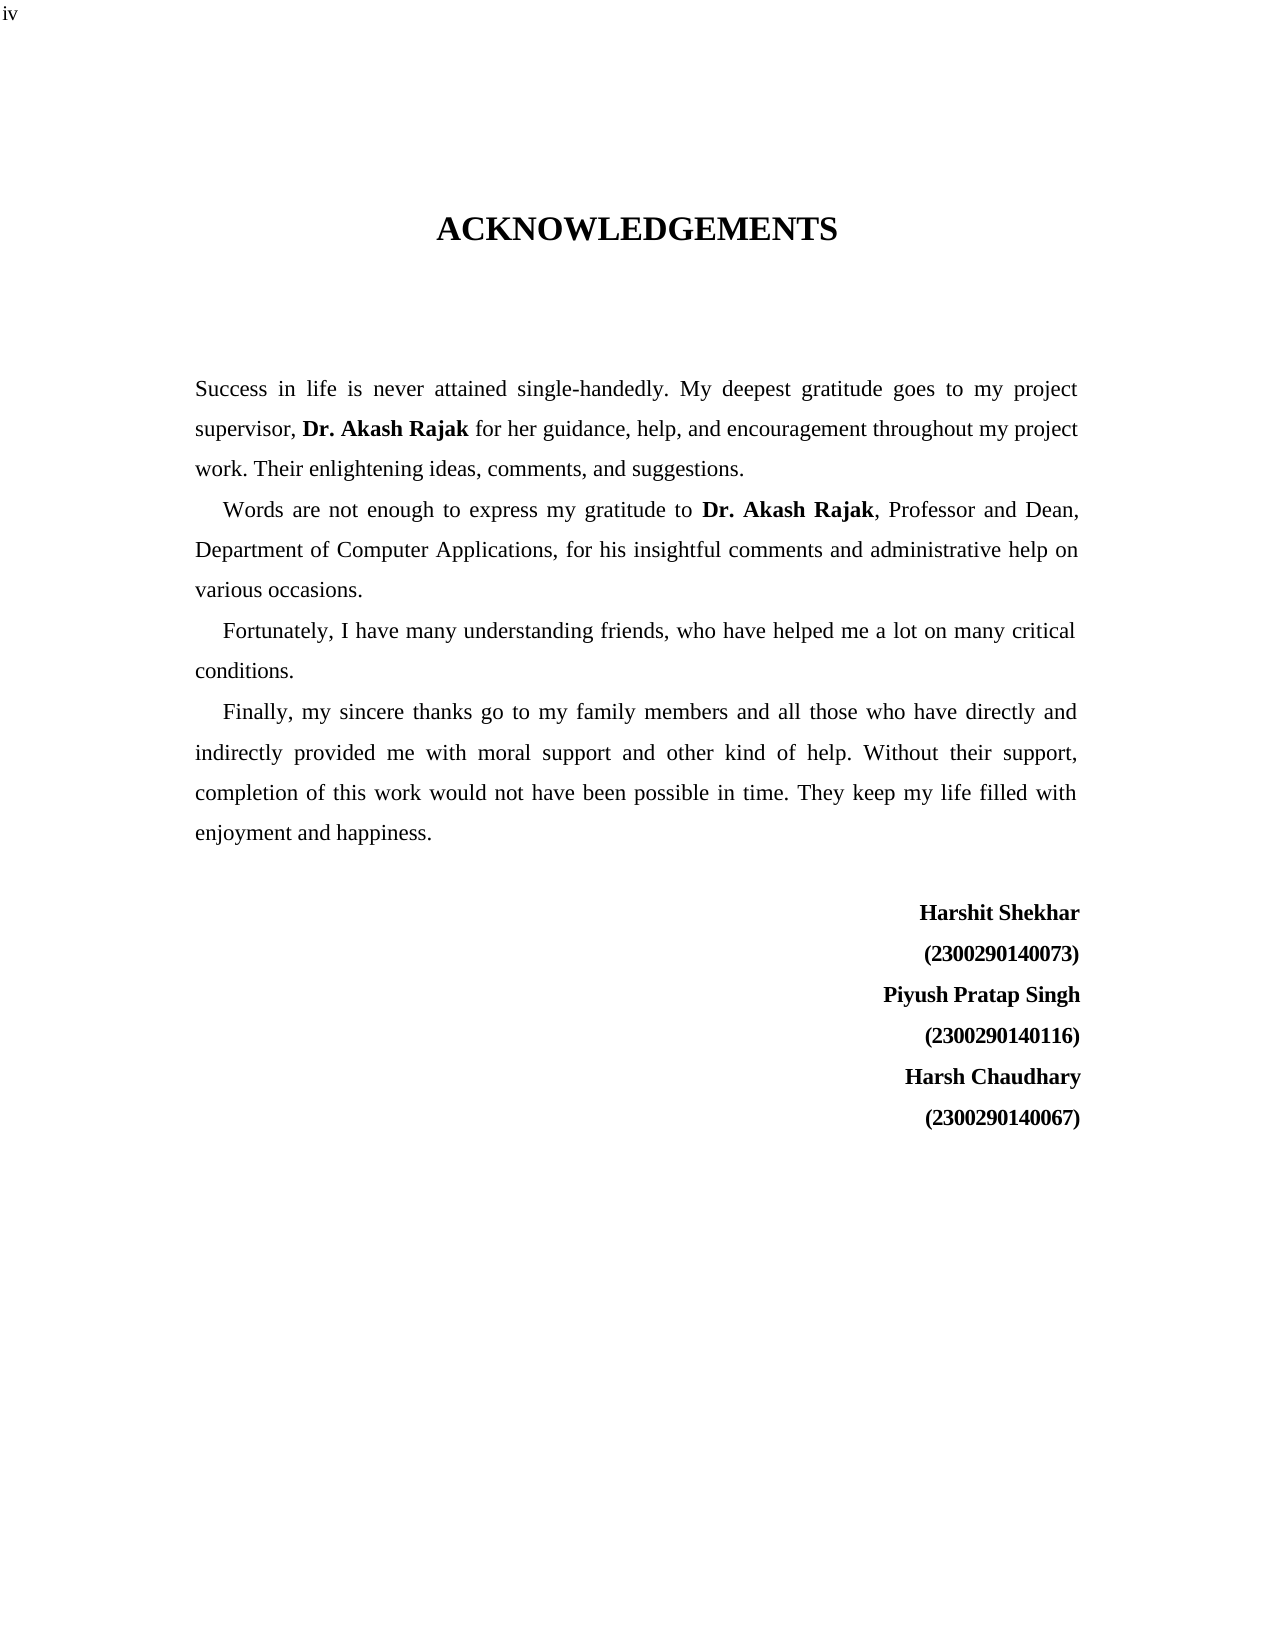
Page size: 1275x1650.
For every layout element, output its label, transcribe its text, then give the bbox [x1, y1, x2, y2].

subtitle Piyush Pratap Singh (2300290140116) [803, 981, 1081, 1049]
text Finally, my sincere thanks go to my family members and all those who have directly and indirectly provided me with moral support and other kind of help. Without their support, completion of this work would not have been possible in time. They keep my life filled with enjoyment and happiness. [195, 698, 1079, 846]
text Fortunately, I have many understanding friends, who have helped me a lot on many critical conditions. [195, 617, 1077, 684]
subtitle Harsh Chaudhary (2300290140067) [777, 1063, 1081, 1131]
text Words are not enough to express my gratitude to Dr. Akash Rajak, Professor and Dean, Department of Computer Applications, for his insightful comments and administrative help on various occasions. [195, 496, 1080, 603]
text ACKNOWLEDGEMENTS [177, 208, 1097, 247]
subtitle Harshit Shekhar (2300290140073) [852, 899, 1080, 967]
text Success in life is never attained single-handedly. My deepest gratitude goes to my project supervisor, Dr. Akash Rajak for her guidance, help, and encouragement throughout my project work. Their enlightening ideas, comments, and suggestions. [195, 375, 1078, 482]
